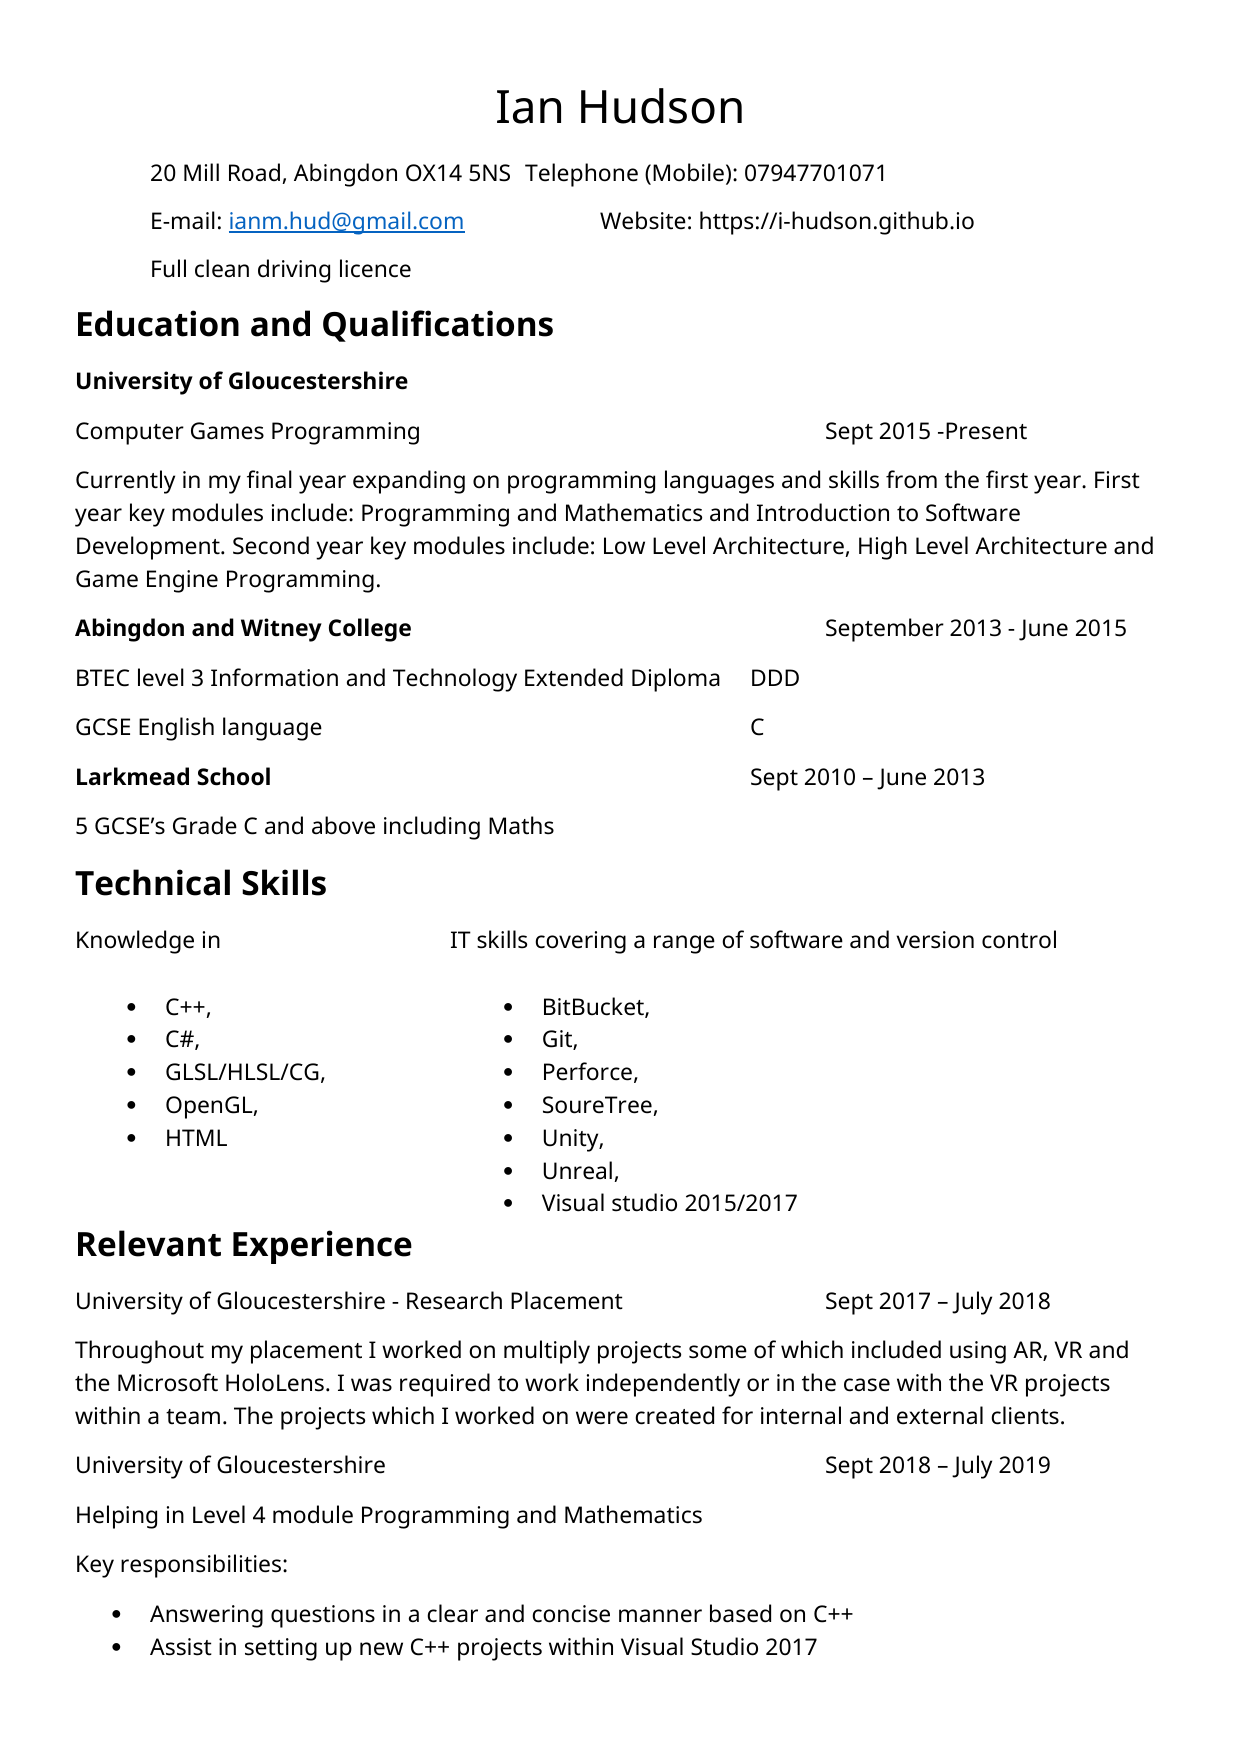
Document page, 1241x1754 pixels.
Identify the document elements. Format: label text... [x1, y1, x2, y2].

text Currently in my final year expanding on programming languages and skills from the first year. First year key modules include: Programming and Mathematics and Introduction to Software Development. Second year key modules include: Low Level Architecture, High Level Architecture and Game Engine Programming. [75, 464, 1165, 594]
list Assist in setting up new C++ projects within Visual Studio 2017 [112, 1631, 1165, 1662]
list Answering questions in a clear and concise manner based on C++ [112, 1598, 1165, 1629]
text Ian Hudson [75, 75, 1165, 137]
text Larkmead School Sept 2010 – June 2013 [75, 760, 1165, 792]
text University of Gloucestershire [75, 365, 1165, 396]
text 5 GCSE’s Grade C and above including Maths [75, 810, 1165, 841]
text Abingdon and Witney College September 2013 - June 2015 [75, 612, 1165, 643]
text Knowledge in IT skills covering a range of software and version control [75, 924, 1165, 955]
text E-mail: ianm.hud@gmail.com Website: https://i-hudson.github.io [75, 205, 1165, 236]
text Throughout my placement I worked on multiply projects some of which included using AR, VR and the Microsoft HoloLens. I was required to work independently or in the case with the VR projects within a team. The projects which I worked on were created for internal and external clients. [75, 1334, 1165, 1431]
text Computer Games Programming Sept 2015 -Present [75, 414, 1165, 446]
text GCSE English language C [75, 711, 1165, 742]
text Technical Skills [75, 859, 1165, 905]
text University of Gloucestershire - Research Placement Sept 2017 – July 2018 [75, 1285, 1165, 1316]
text Full clean driving licence [75, 253, 1165, 284]
text BTEC level 3 Information and Technology Extended Diploma DDD [75, 661, 1165, 693]
text Key responsibilities: [75, 1548, 1165, 1579]
text Relevant Experience [75, 1221, 1165, 1266]
text Education and Qualifications [75, 301, 1165, 346]
text 20 Mill Road, Abingdon OX14 5NS Telephone (Mobile): 07947701071 [75, 157, 1165, 188]
text Helping in Level 4 module Programming and Mathematics [75, 1499, 1165, 1530]
text University of Gloucestershire Sept 2018 – July 2019 [75, 1449, 1165, 1481]
